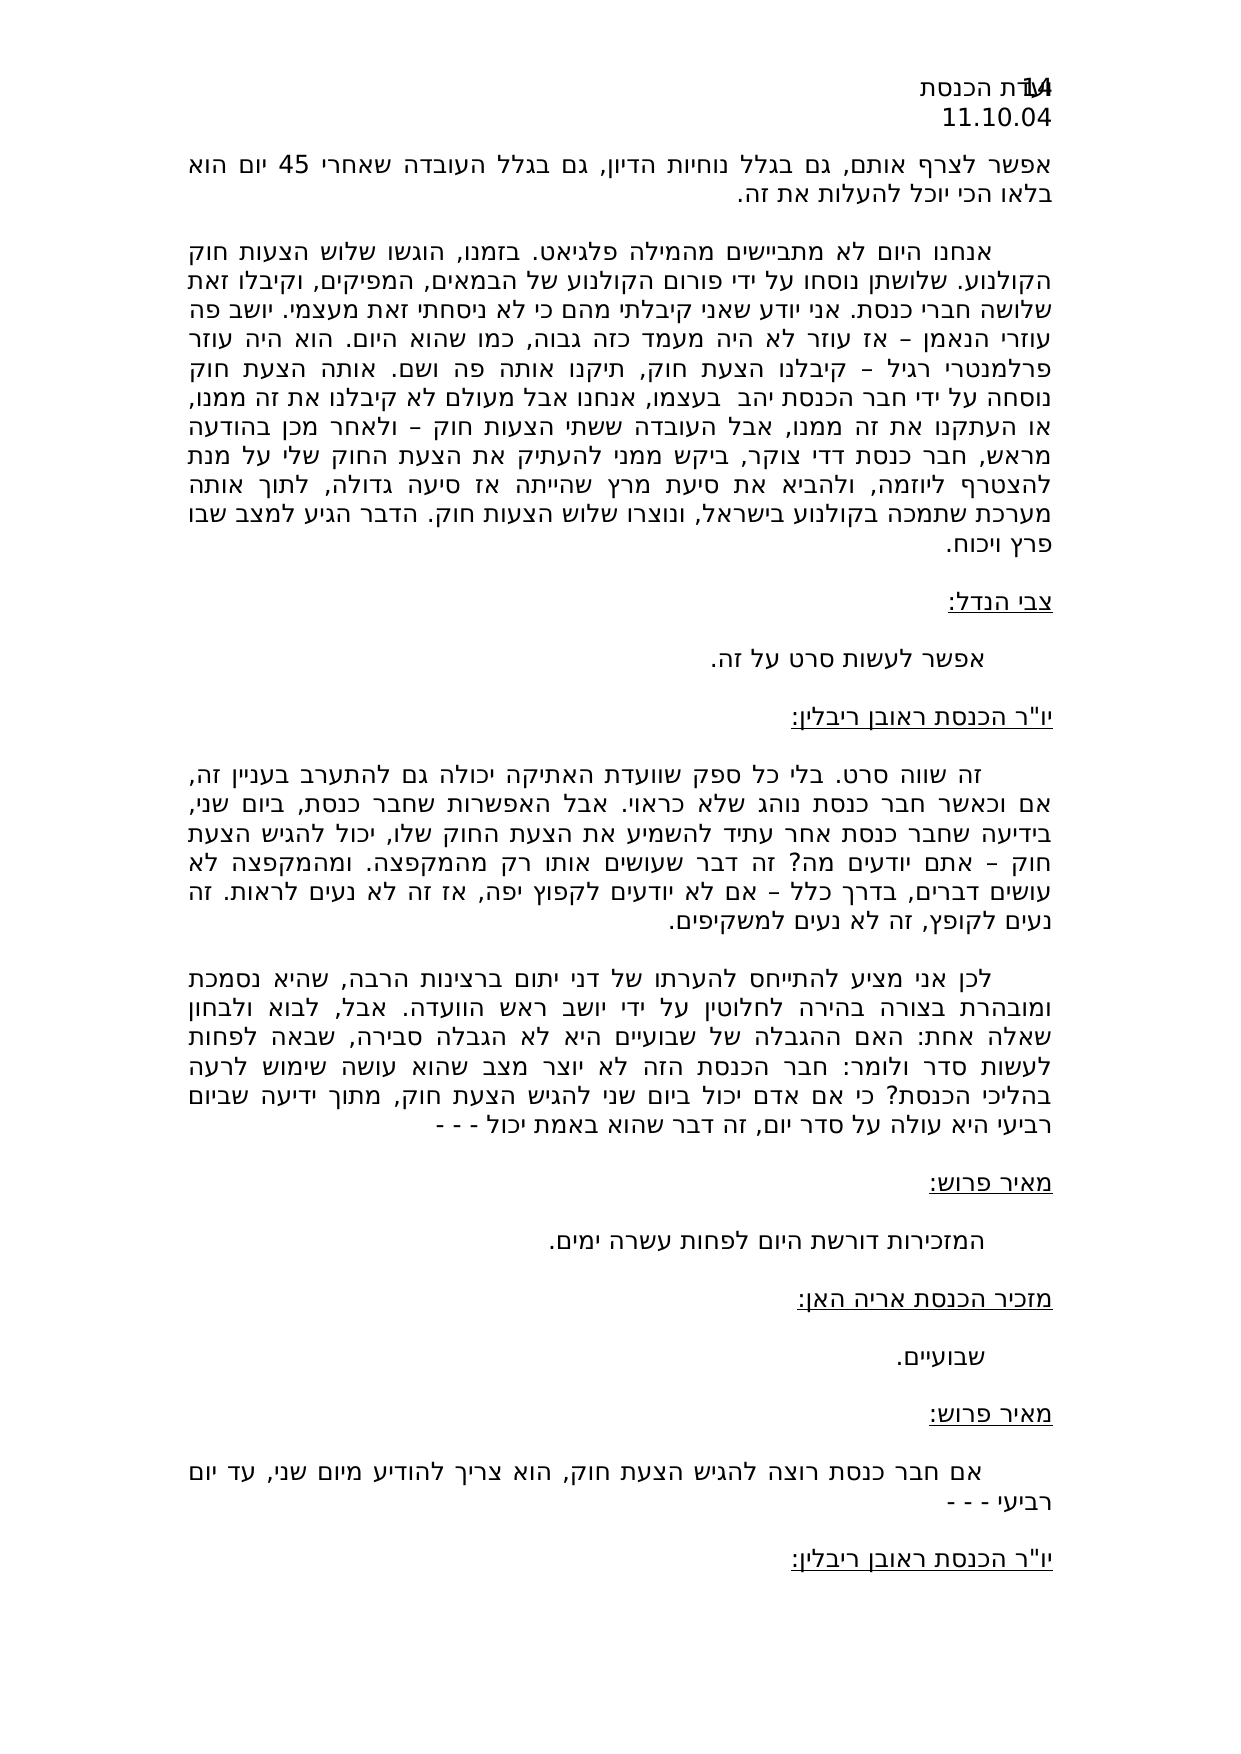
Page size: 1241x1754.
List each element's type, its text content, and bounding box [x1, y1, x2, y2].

text אם חבר כנסת רוצה להגיש הצעת חוק, הוא צריך להודיע מיום שני, עד יום רביעי - - - [187, 1457, 1053, 1516]
text צבי הנדל: [187, 587, 1053, 616]
text לכן אני מציע להתייחס להערתו של דני יתום ברצינות הרבה, שהיא נסמכת ומובהרת בצורה בהירה לחלוטין על ידי יושב ראש הוועדה. אבל, לבוא ולבחון שאלה אחת: האם ההגבלה של שבועיים היא לא הגבלה סבירה, שבאה לפחות לעשות סדר ולומר: חבר הכנסת הזה לא יוצר מצב שהוא עושה שימוש לרעה בהליכי הכנסת? כי אם אדם יכול ביום שני להגיש הצעת חוק, מתוך ידיעה שביום רביעי היא עולה על סדר יום, זה דבר שהוא באמת יכול - - - [187, 964, 1053, 1139]
text שבועיים. [187, 1342, 1053, 1371]
text מאיר פרוש: [187, 1399, 1053, 1429]
text מאיר פרוש: [187, 1168, 1053, 1197]
text אנחנו היום לא מתביישים מהמילה פלגיאט. בזמנו, הוגשו שלוש הצעות חוק הקולנוע. שלושתן נוסחו על ידי פורום הקולנוע של הבמאים, המפיקים, וקיבלו זאת שלושה חברי כנסת. אני יודע שאני קיבלתי מהם כי לא ניסחתי זאת מעצמי. יושב פה עוזרי הנאמן – אז עוזר לא היה מעמד כזה גבוה, כמו שהוא היום. הוא היה עוזר פרלמנטרי רגיל – קיבלנו הצעת חוק, תיקנו אותה פה ושם. אותה הצעת חוק נוסחה על ידי חבר הכנסת יהב בעצמו, אנחנו אבל מעולם לא קיבלנו את זה ממנו, או העתקנו את זה ממנו, אבל העובדה ששתי הצעות חוק – ולאחר מכן בהודעה מראש, חבר כנסת דדי צוקר, ביקש ממני להעתיק את הצעת החוק שלי על מנת להצטרף ליוזמה, ולהביא את סיעת מרץ שהייתה אז סיעה גדולה, לתוך אותה מערכת שתמכה בקולנוע בישראל, ונוצרו שלוש הצעות חוק. הדבר הגיע למצב שבו פרץ ויכוח. [187, 237, 1053, 558]
text יו"ר הכנסת ראובן ריבלין: [187, 702, 1053, 732]
text אפשר לעשות סרט על זה. [187, 644, 1053, 674]
text יו"ר הכנסת ראובן ריבלין: [187, 1544, 1053, 1574]
text המזכירות דורשת היום לפחות עשרה ימים. [187, 1226, 1053, 1255]
text זה שווה סרט. בלי כל ספק שוועדת האתיקה יכולה גם להתערב בעניין זה, אם וכאשר חבר כנסת נוהג שלא כראוי. אבל האפשרות שחבר כנסת, ביום שני, בידיעה שחבר כנסת אחר עתיד להשמיע את הצעת החוק שלו, יכול להגיש הצעת חוק – אתם יודעים מה? זה דבר שעושים אותו רק מהמקפצה. ומהמקפצה לא עושים דברים, בדרך כלל – אם לא יודעים לקפוץ יפה, אז זה לא נעים לראות. זה נעים לקופץ, זה לא נעים למשקיפים. [187, 760, 1053, 935]
text מזכיר הכנסת אריה האן: [187, 1284, 1053, 1313]
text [187, 150, 1053, 208]
